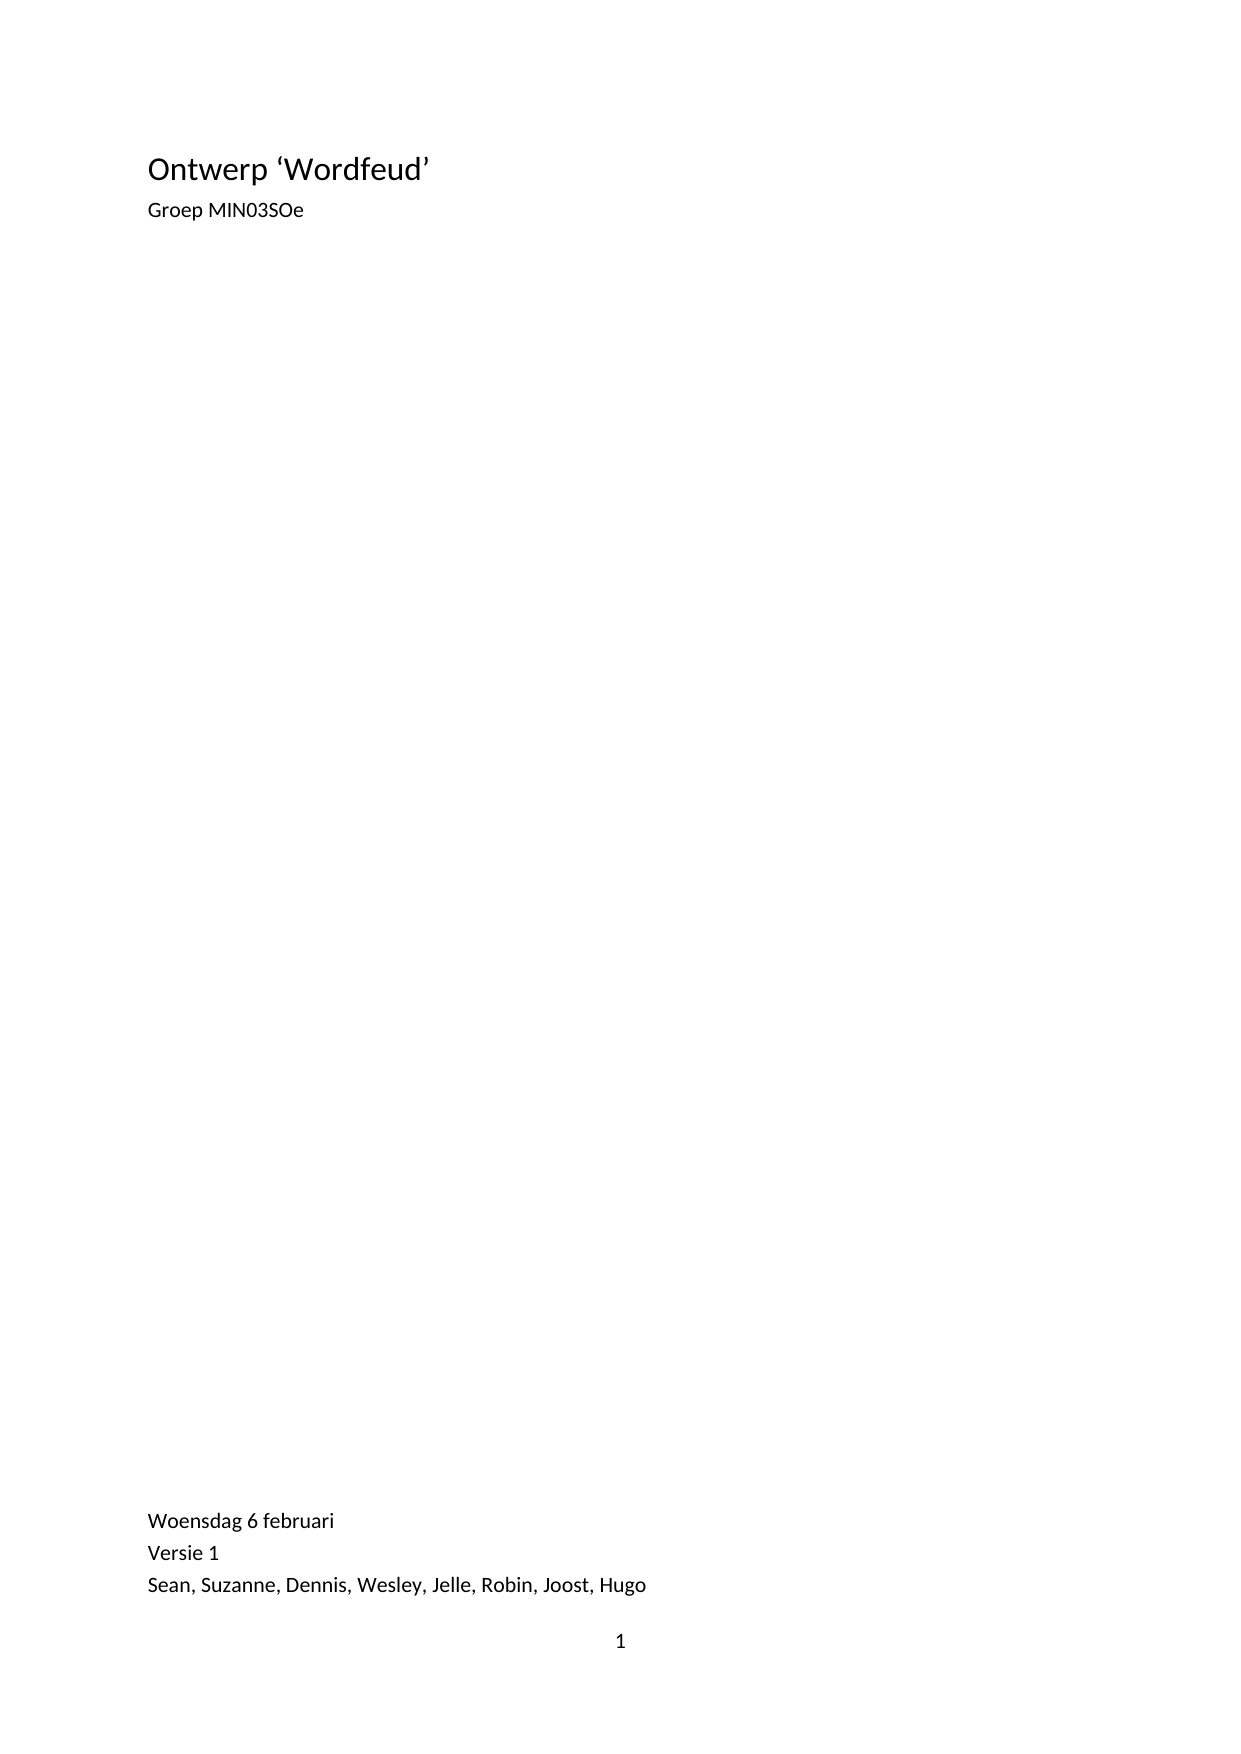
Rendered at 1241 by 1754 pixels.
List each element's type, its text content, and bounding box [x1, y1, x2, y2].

text Versie 1 [148, 1539, 1093, 1566]
text Groep MIN03SOe [148, 196, 1093, 223]
text Sean, Suzanne, Dennis, Wesley, Jelle, Robin, Joost, Hugo [148, 1572, 1093, 1598]
text Woensdag 6 februari [148, 1508, 1093, 1534]
text Ontwerp ‘Wordfeud’ [148, 148, 1093, 188]
